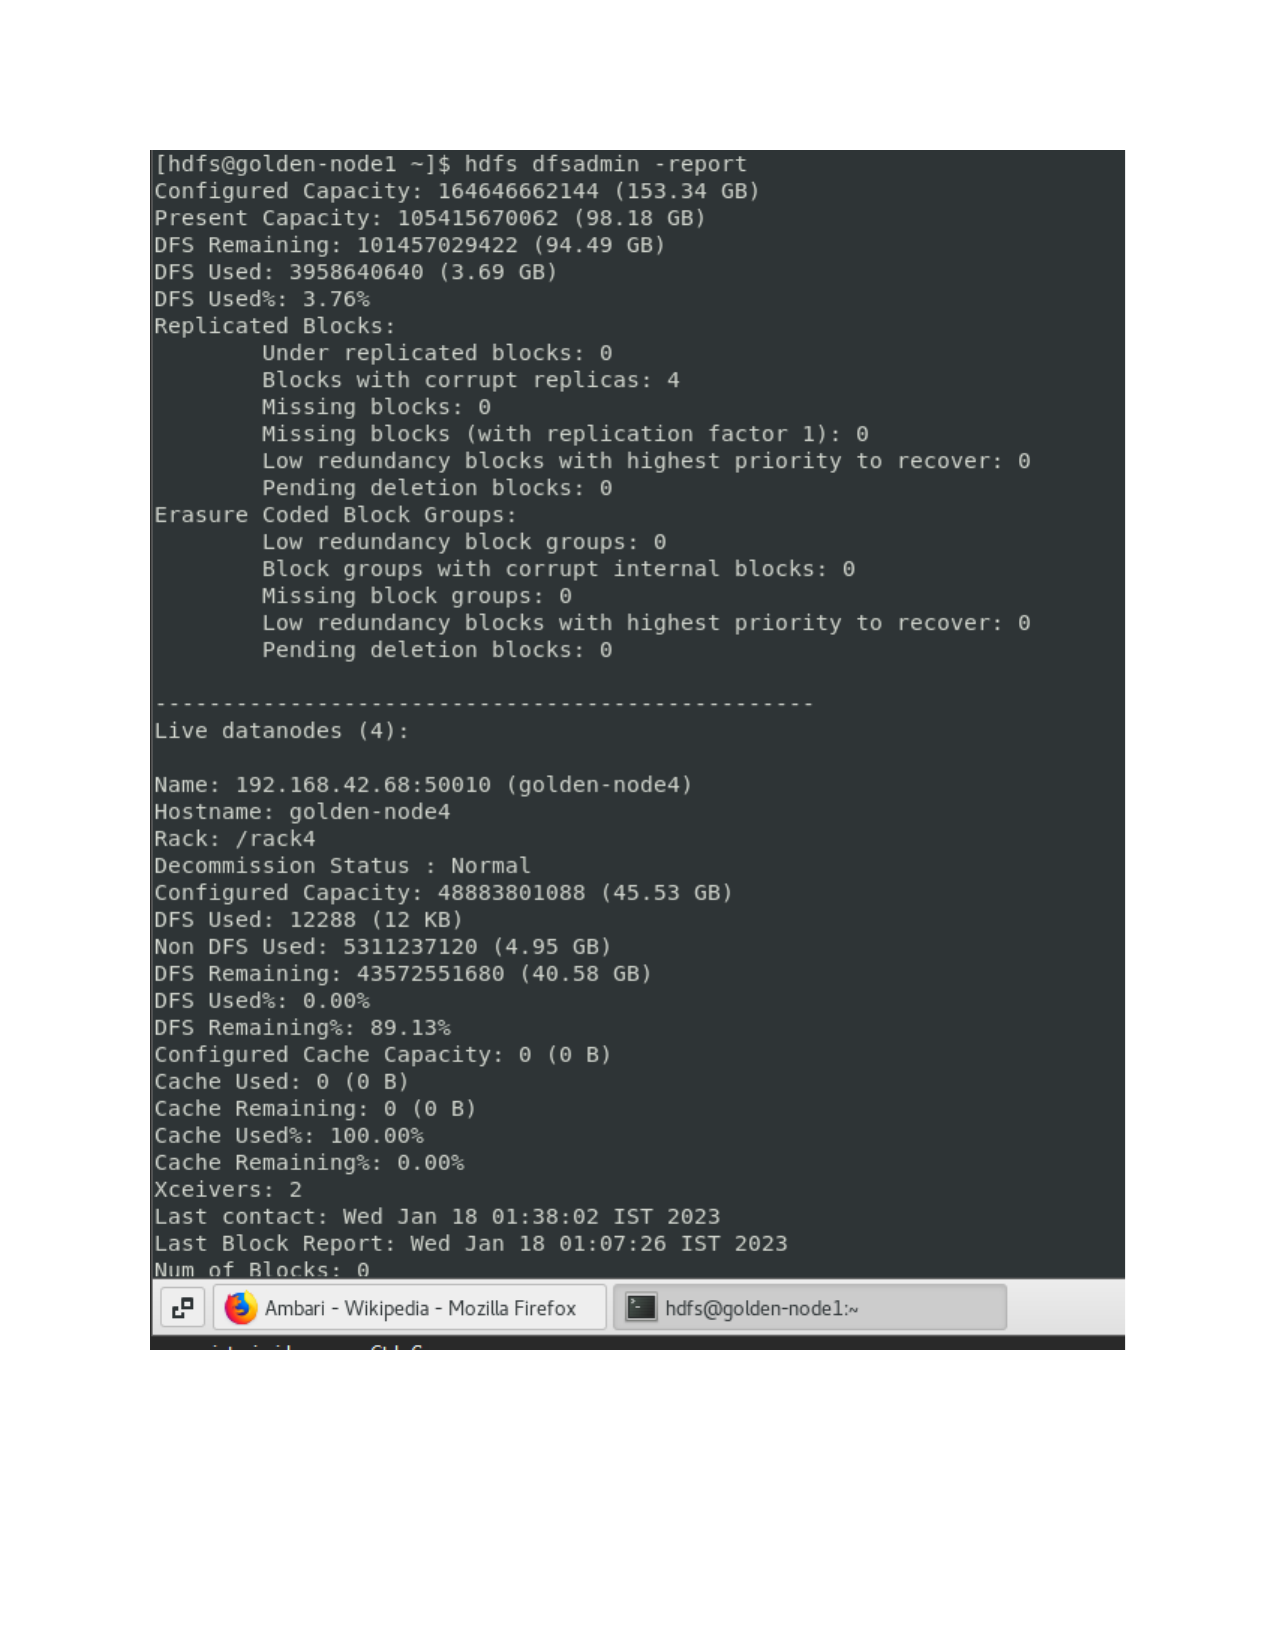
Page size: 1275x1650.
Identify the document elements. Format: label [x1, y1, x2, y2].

picture [150, 150, 1125, 1350]
